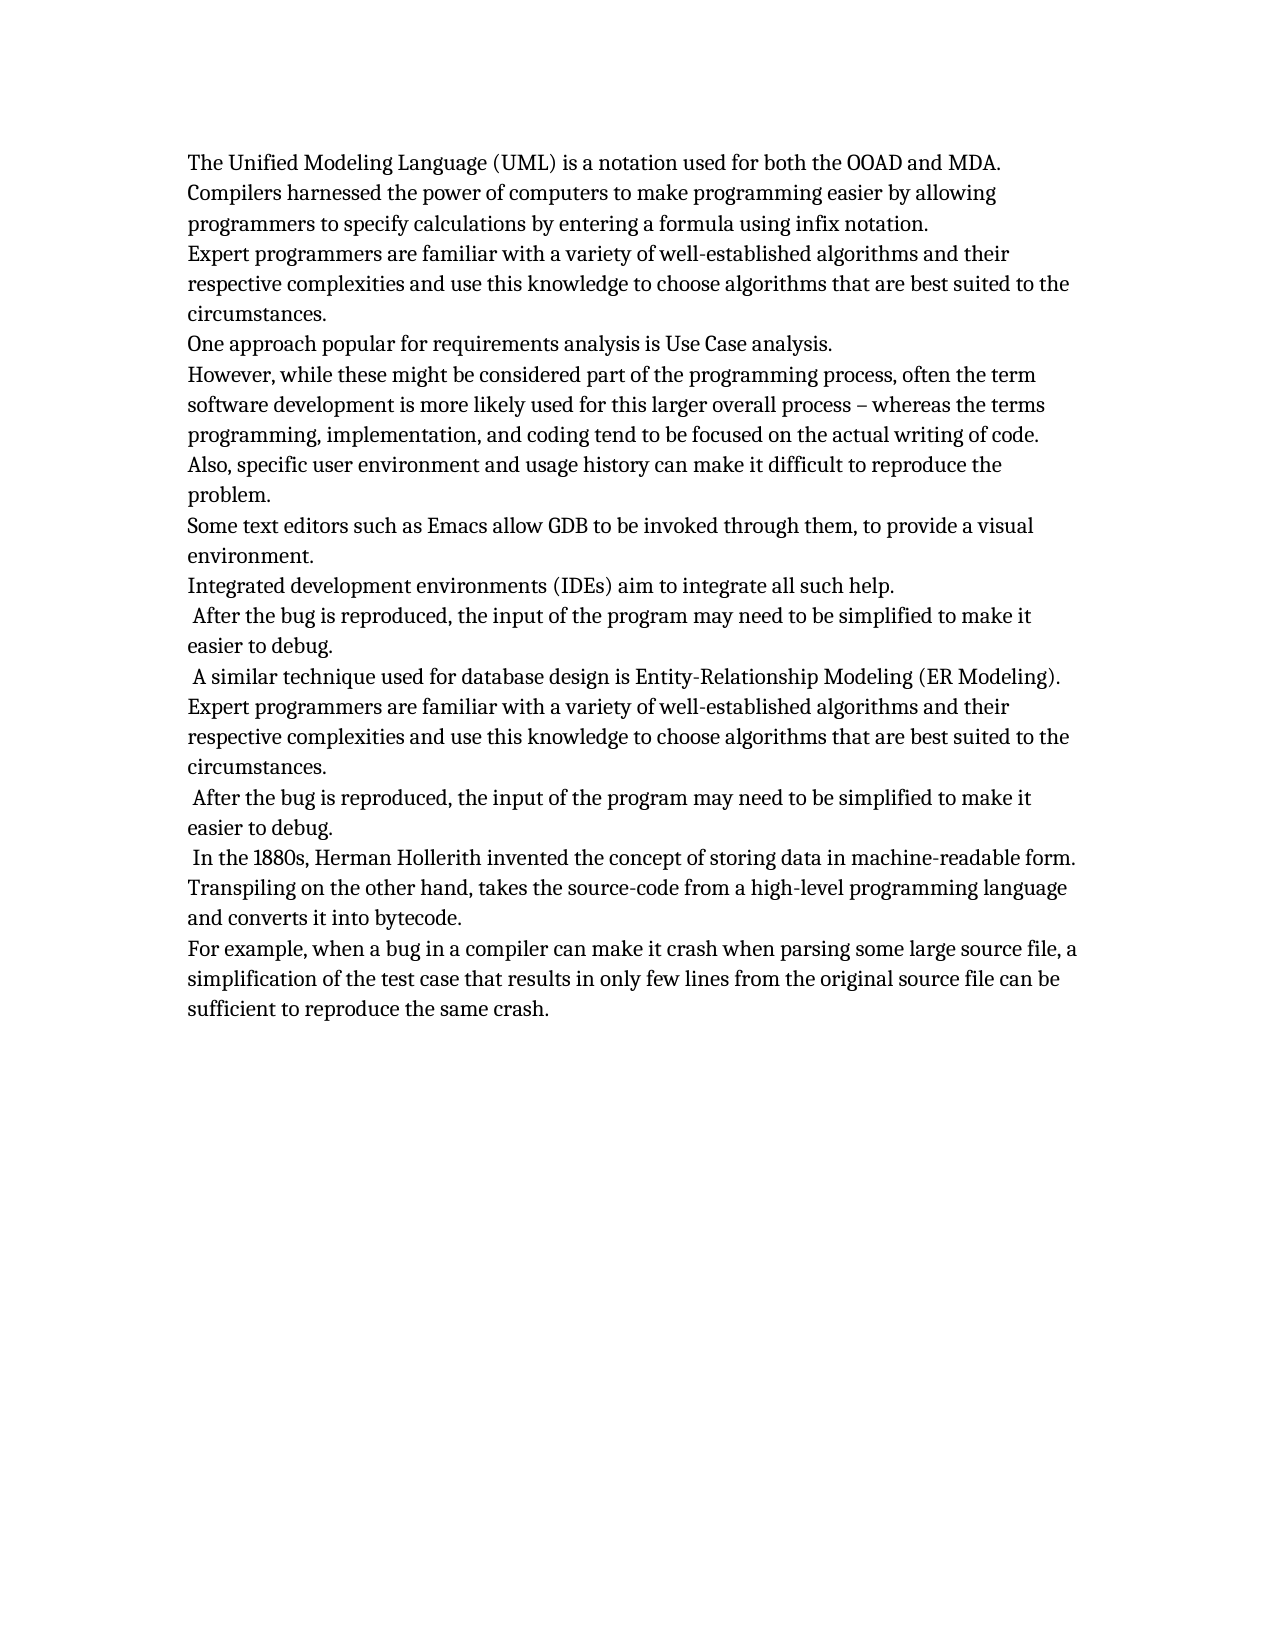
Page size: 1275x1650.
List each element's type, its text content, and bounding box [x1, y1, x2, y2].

text The Unified Modeling Language (UML) is a notation used for both the OOAD and MDA. Compilers harnessed the power of computers to make programming easier by allowing programmers to specify calculations by entering a formula using infix notation. Expert programmers are familiar with a variety of well-established algorithms and their respective complexities and use this knowledge to choose algorithms that are best suited to the circumstances. One approach popular for requirements analysis is Use Case analysis. However, while these might be considered part of the programming process, often the term software development is more likely used for this larger overall process – whereas the terms programming, implementation, and coding tend to be focused on the actual writing of code. Also, specific user environment and usage history can make it difficult to reproduce the problem. Some text editors such as Emacs allow GDB to be invoked through them, to provide a visual environment. Integrated development environments (IDEs) aim to integrate all such help. After the bug is reproduced, the input of the program may need to be simplified to make it easier to debug. A similar technique used for database design is Entity-Relationship Modeling (ER Modeling). Expert programmers are familiar with a variety of well-established algorithms and their respective complexities and use this knowledge to choose algorithms that are best suited to the circumstances. After the bug is reproduced, the input of the program may need to be simplified to make it easier to debug. In the 1880s, Herman Hollerith invented the concept of storing data in machine-readable form. Transpiling on the other hand, takes the source-code from a high-level programming language and converts it into bytecode. For example, when a bug in a compiler can make it crash when parsing some large source file, a simplification of the test case that results in only few lines from the original source file can be sufficient to reproduce the same crash. [187, 150, 1087, 1022]
